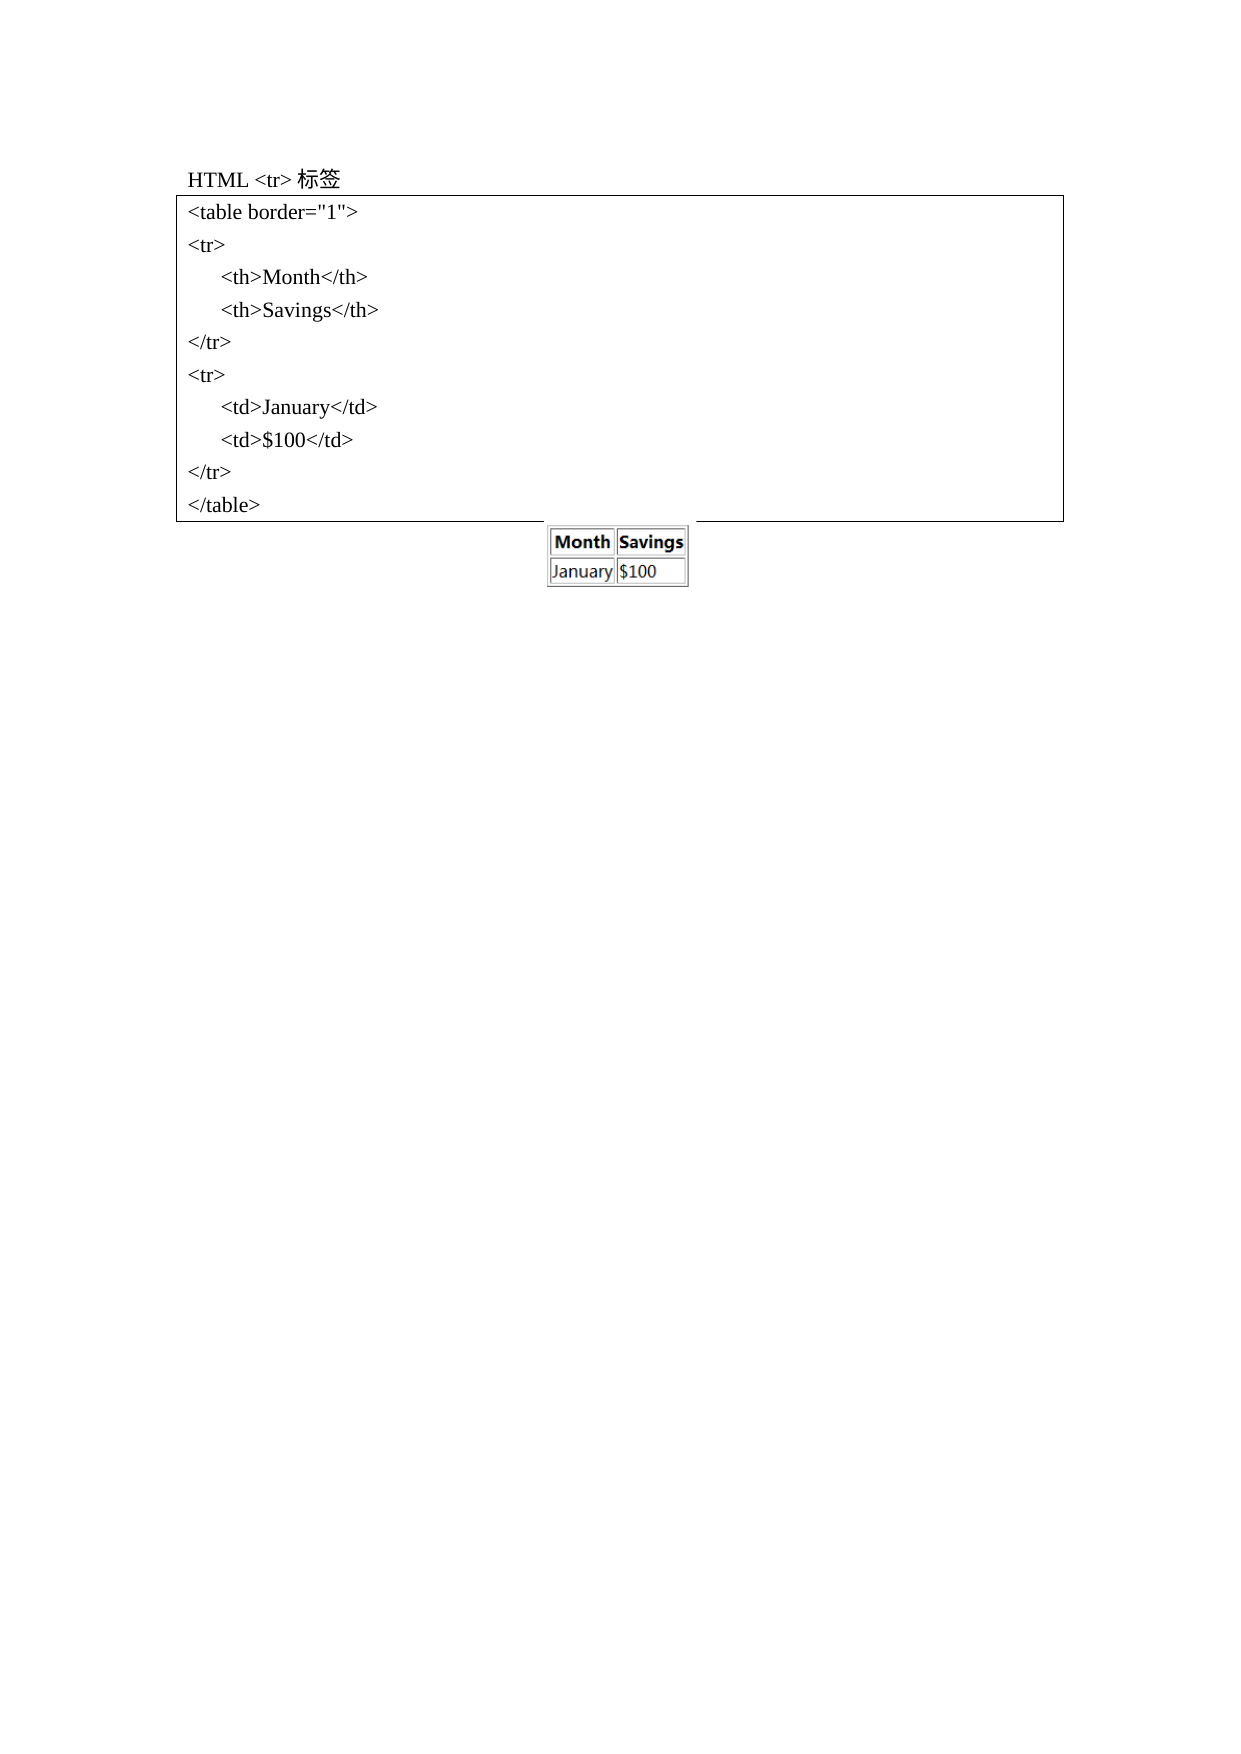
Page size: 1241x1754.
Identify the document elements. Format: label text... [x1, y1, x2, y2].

text HTML <tr> 标签 [187, 162, 1053, 194]
table_header <table border="1"> <tr> <th>Month</th> <th>Savings</th> </tr> <tr> <td>January</td> <td>$100</td> </tr> </table> [177, 196, 1063, 521]
picture [543, 521, 697, 588]
